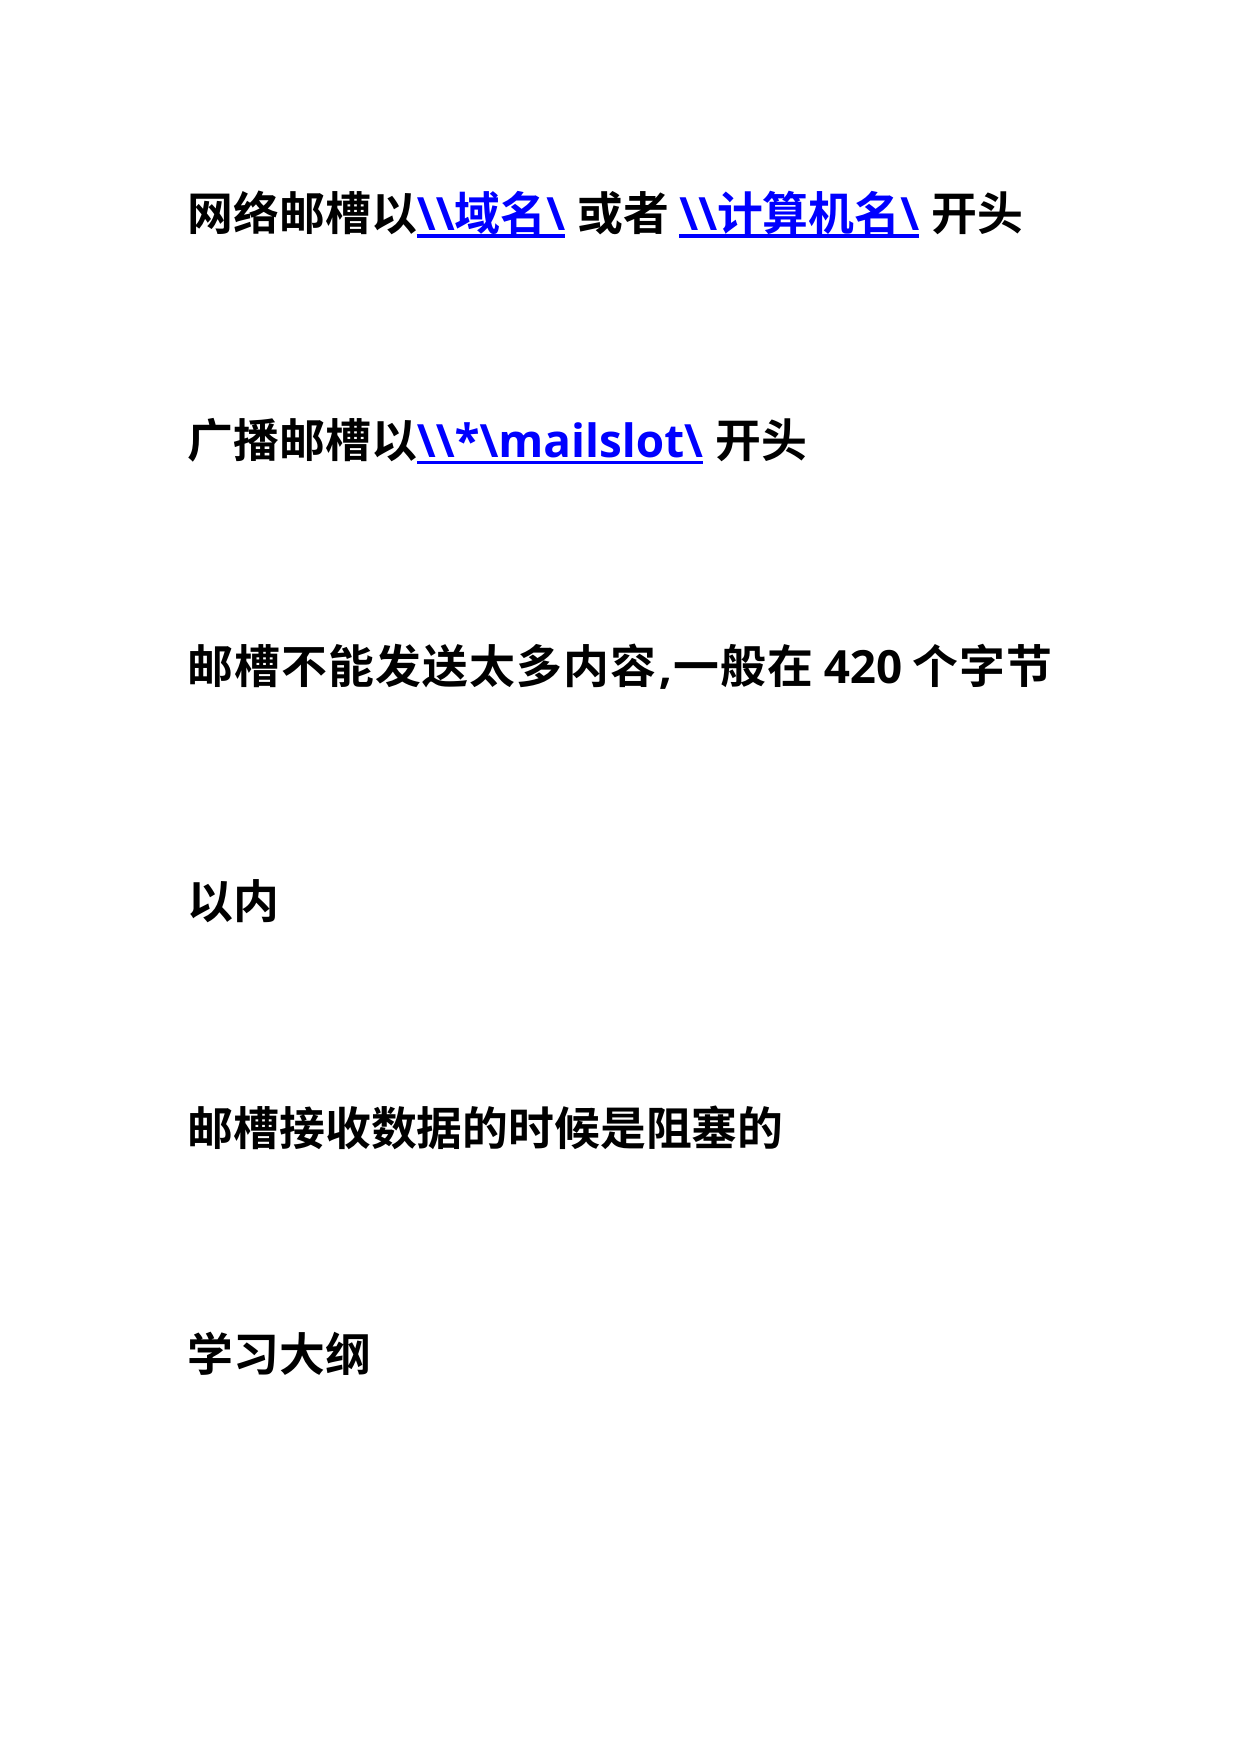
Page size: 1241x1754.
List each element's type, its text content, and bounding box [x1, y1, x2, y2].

subtitle 邮槽不能发送太多内容,一般在420个字节以内 [187, 615, 1053, 948]
subtitle 网络邮槽以\\域名\ 或者 \\计算机名\ 开头 [187, 162, 1053, 259]
subtitle 学习大纲 [187, 1303, 1053, 1401]
subtitle 广播邮槽以\\*\mailslot\ 开头 [187, 389, 1053, 486]
subtitle 邮槽接收数据的时候是阻塞的 [187, 1077, 1053, 1174]
